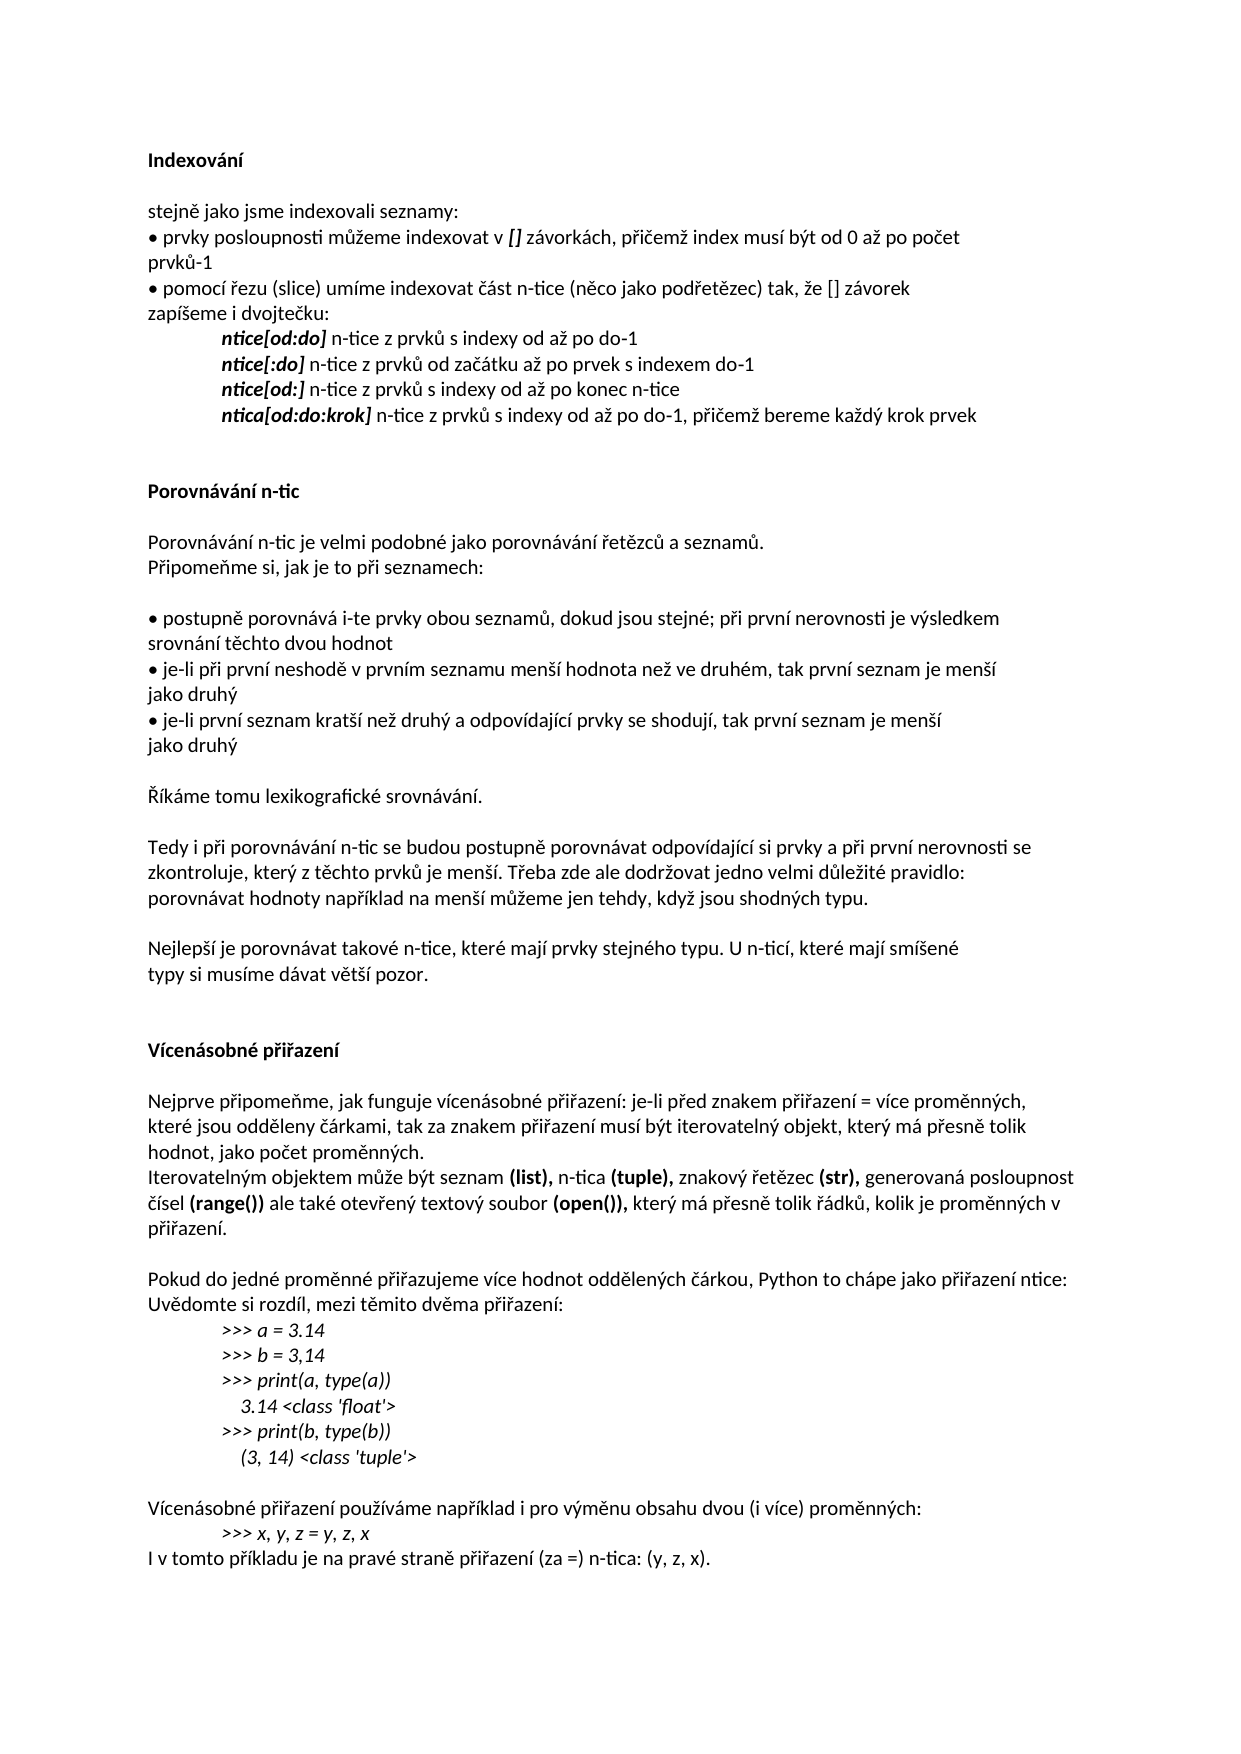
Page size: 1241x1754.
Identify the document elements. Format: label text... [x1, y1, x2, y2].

text jako druhý [148, 732, 1093, 758]
text Vícenásobné přiřazení používáme například i pro výměnu obsahu dvou (i více) proměnných: [148, 1495, 1093, 1520]
text >>> a = 3.14 [221, 1317, 1093, 1342]
text • postupně porovnává i-te prvky obou seznamů, dokud jsou stejné; při první nerovnosti je výsledkem [148, 605, 1093, 631]
text I v tomto příkladu je na pravé straně přiřazení (za =) n-tica: (y, z, x). [148, 1546, 1093, 1571]
text Říkáme tomu lexikografické srovnávání. [148, 783, 1093, 808]
text Nejlepší je porovnávat takové n-tice, které mají prvky stejného typu. U n-ticí, které mají smíšené [148, 936, 1093, 961]
text ntice[od:do] n-tice z prvků s indexy od až po do‐1 [221, 326, 1093, 351]
text • prvky posloupnosti můžeme indexovat v [] závorkách, přičemž index musí být od 0 až po počet [148, 224, 1093, 249]
text prvků-1 [148, 249, 1093, 275]
text Porovnávání n-tic je velmi podobné jako porovnávání řetězců a seznamů. [148, 529, 1093, 554]
text >>> x, y, z = y, z, x [148, 1520, 1093, 1546]
text Iterovatelným objektem může být seznam (list), n-tica (tuple), znakový řetězec (str), generovaná posloupnost čísel (range()) ale také otevřený textový soubor (open()), který má přesně tolik řádků, kolik je proměnných v přiřazení. [148, 1164, 1093, 1241]
text Nejprve připomeňme, jak funguje vícenásobné přiřazení: je-li před znakem přiřazení = více proměnných, [148, 1088, 1093, 1113]
text typy si musíme dávat větší pozor. [148, 961, 1093, 986]
text které jsou odděleny čárkami, tak za znakem přiřazení musí být iterovatelný objekt, který má přesně tolik [148, 1113, 1093, 1139]
text Připomeňme si, jak je to při seznamech: [148, 554, 1093, 580]
text • je-li při první neshodě v prvním seznamu menší hodnota než ve druhém, tak první seznam je menší [148, 656, 1093, 681]
text >>> print(a, type(a)) [221, 1368, 1093, 1393]
text >>> print(b, type(b)) [221, 1418, 1093, 1444]
text • je-li první seznam kratší než druhý a odpovídající prvky se shodují, tak první seznam je menší [148, 707, 1093, 732]
text Tedy i při porovnávání n-tic se budou postupně porovnávat odpovídající si prvky a při první nerovnosti se [148, 834, 1093, 859]
text zapíšeme i dvojtečku: [148, 300, 1093, 326]
text Uvědomte si rozdíl, mezi těmito dvěma přiřazení: [148, 1291, 1093, 1317]
text ntice[:do] n-tice z prvků od začátku až po prvek s indexem do‐1 [221, 351, 1093, 376]
text jako druhý [148, 681, 1093, 707]
text srovnání těchto dvou hodnot [148, 631, 1093, 656]
text ntice[od:] n-tice z prvků s indexy od až po konec n-tice [221, 376, 1093, 402]
text (3, 14) <class 'tuple'> [221, 1444, 1093, 1469]
text Porovnávání n-tic [148, 478, 1093, 503]
text Vícenásobné přiřazení [148, 1037, 1093, 1063]
text ntica[od:do:krok] n-tice z prvků s indexy od až po do‐1, přičemž bereme každý krok prvek [221, 402, 1093, 427]
text Pokud do jedné proměnné přiřazujeme více hodnot oddělených čárkou, Python to chápe jako přiřazení ntice: [148, 1266, 1093, 1291]
text zkontroluje, který z těchto prvků je menší. Třeba zde ale dodržovat jedno velmi důležité pravidlo: [148, 859, 1093, 885]
text >>> b = 3,14 [221, 1342, 1093, 1368]
text stejně jako jsme indexovali seznamy: [148, 198, 1093, 224]
text porovnávat hodnoty například na menší můžeme jen tehdy, když jsou shodných typu. [148, 885, 1093, 910]
text hodnot, jako počet proměnných. [148, 1139, 1093, 1164]
text • pomocí řezu (slice) umíme indexovat část n-tice (něco jako podřetězec) tak, že [] závorek [148, 275, 1093, 300]
text 3.14 <class 'float'> [221, 1393, 1093, 1418]
text Indexování [148, 148, 1093, 173]
